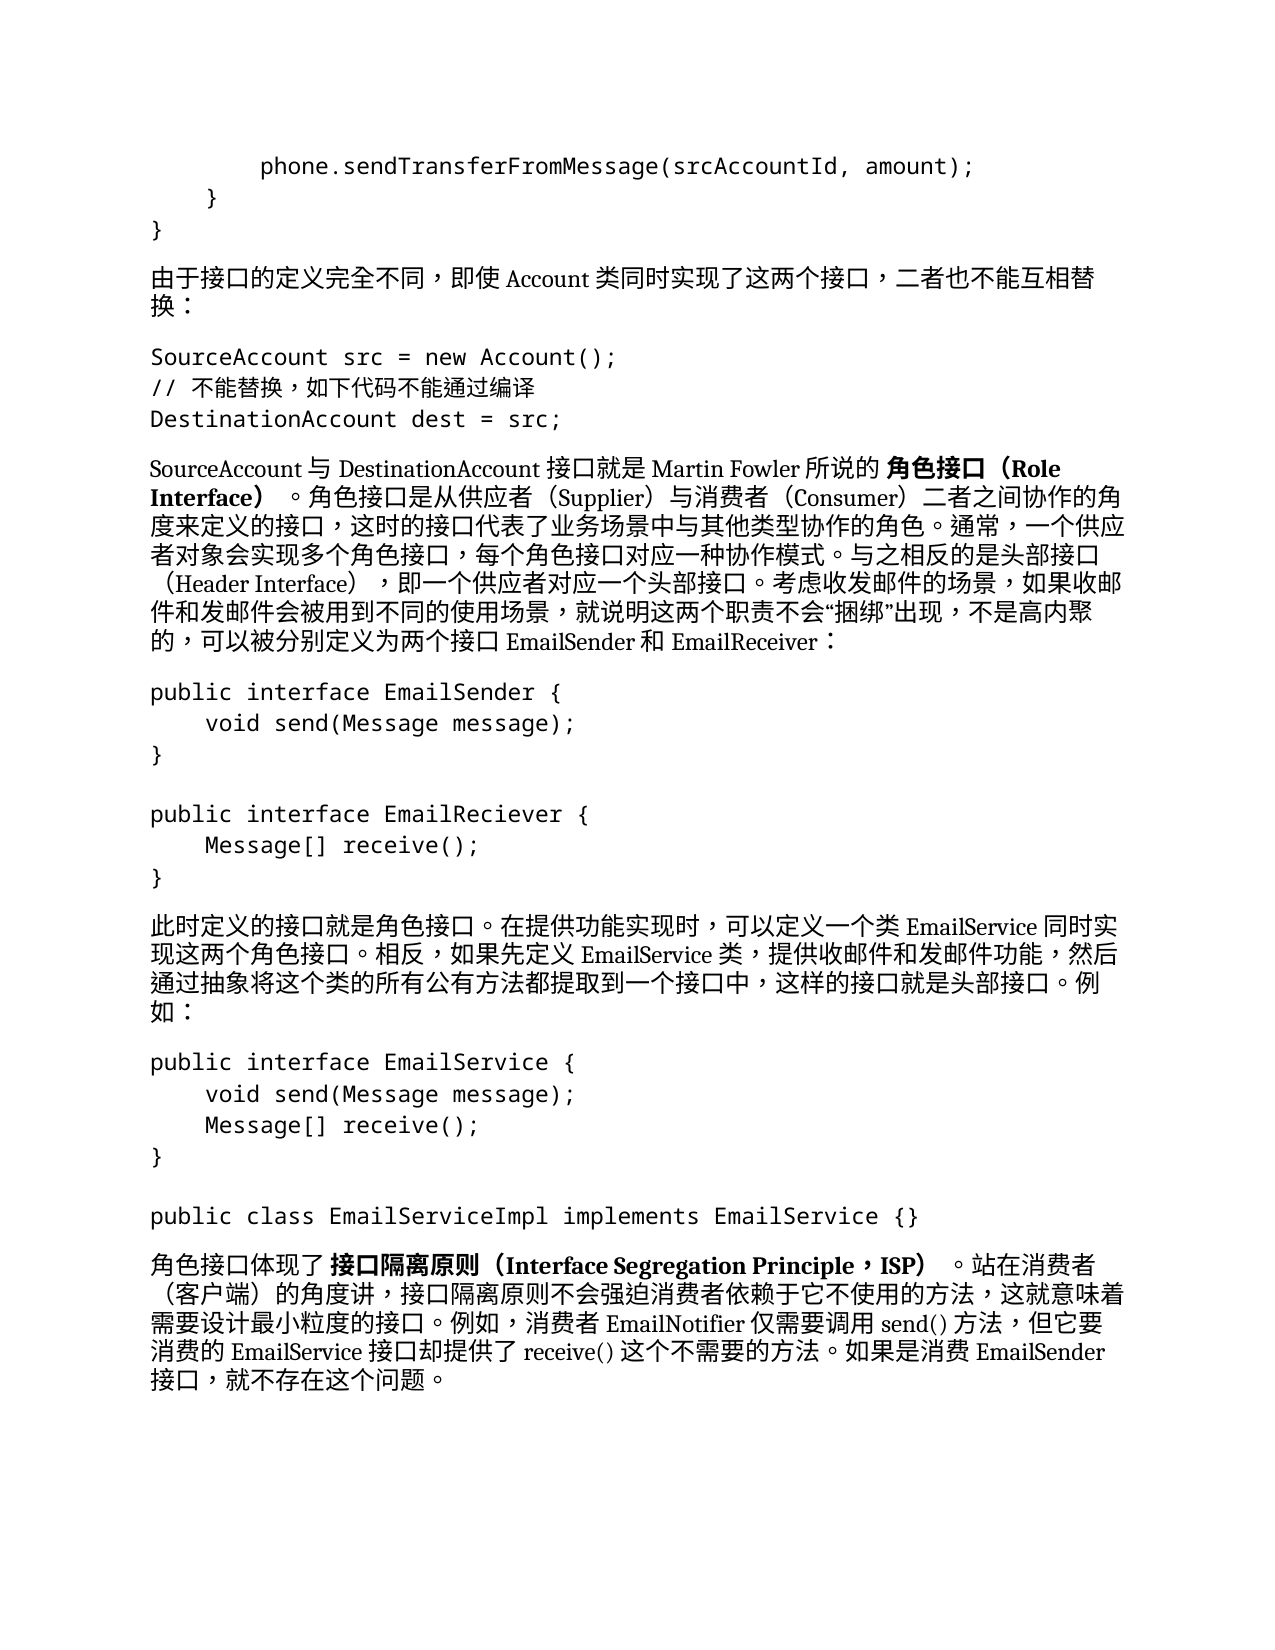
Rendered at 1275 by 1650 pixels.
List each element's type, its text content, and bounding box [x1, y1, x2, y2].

text public interface EmailSender { void send(Message message); } public interface EmailReciever { Message[] receive(); } [150, 675, 1125, 892]
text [150, 150, 1125, 244]
text SourceAccount src = new Account(); // 不能替换，如下代码不能通过编译 DestinationAccount dest = src; [150, 341, 1125, 434]
text public interface EmailService { void send(Message message); Message[] receive(); } public class EmailServiceImpl implements EmailService {} [150, 1046, 1125, 1231]
text 由于接口的定义完全不同，即使 Account 类同时实现了这两个接口，二者也不能互相替换： [150, 264, 1125, 322]
text SourceAccount 与 DestinationAccount 接口就是 Martin Fowler 所说的 角色接口（Role Interface） 。角色接口是从供应者（Supplier）与消费者（Consumer）二者之间协作的角度来定义的接口，这时的接口代表了业务场景中与其他类型协作的角色。通常，一个供应者对象会实现多个角色接口，每个角色接口对应一种协作模式。与之相反的是头部接口（Header Interface），即一个供应者对应一个头部接口。考虑收发邮件的场景，如果收邮件和发邮件会被用到不同的使用场景，就说明这两个职责不会“捆绑”出现，不是高内聚的，可以被分别定义为两个接口 EmailSender 和 EmailReceiver： [150, 455, 1125, 657]
text 此时定义的接口就是角色接口。在提供功能实现时，可以定义一个类 EmailService 同时实现这两个角色接口。相反，如果先定义 EmailService 类，提供收邮件和发邮件功能，然后通过抽象将这个类的所有公有方法都提取到一个接口中，这样的接口就是头部接口。例如： [150, 912, 1125, 1027]
text 角色接口体现了 接口隔离原则（Interface Segregation Principle，ISP） 。站在消费者（客户端）的角度讲，接口隔离原则不会强迫消费者依赖于它不使用的方法，这就意味着需要设计最小粒度的接口。例如，消费者 EmailNotifier 仅需要调用 send() 方法，但它要消费的 EmailService 接口却提供了 receive() 这个不需要的方法。如果是消费 EmailSender 接口，就不存在这个问题。 [150, 1252, 1125, 1396]
